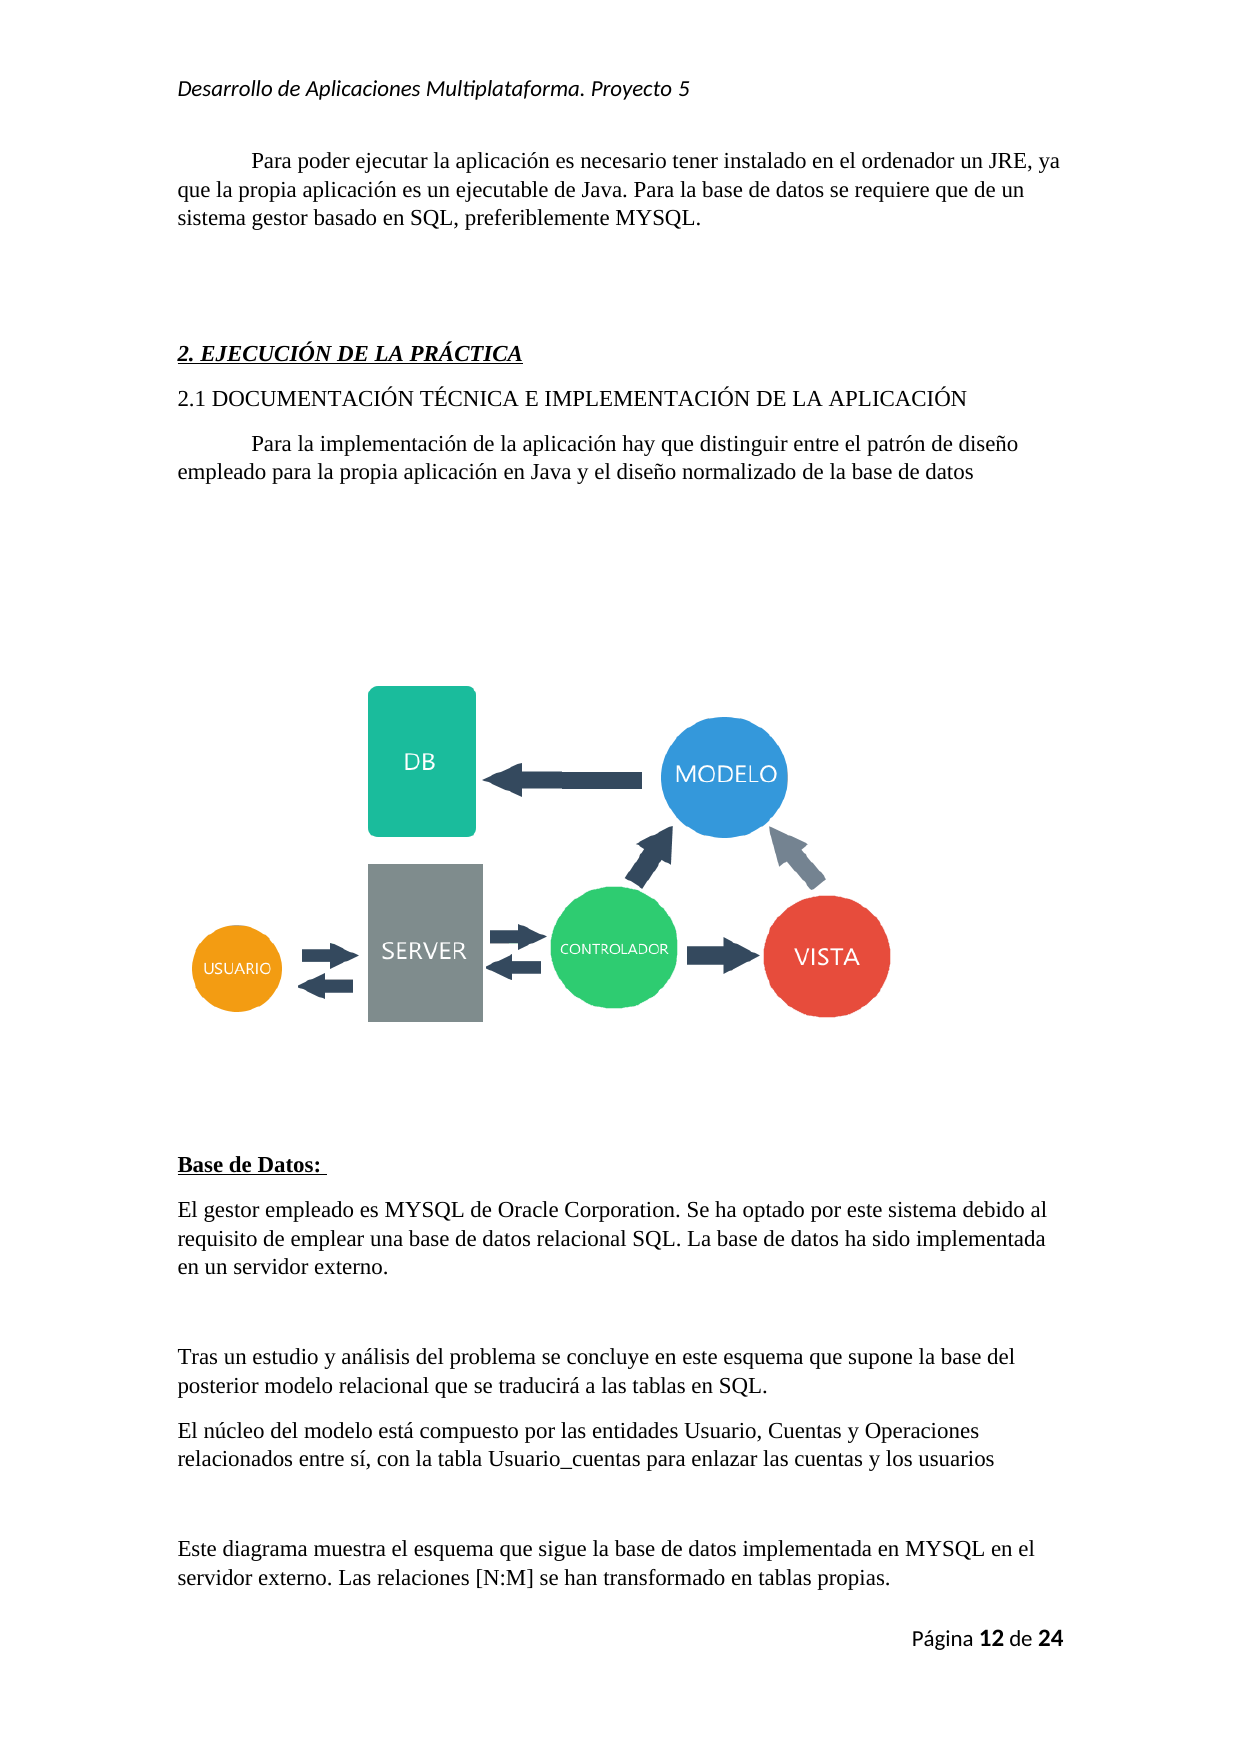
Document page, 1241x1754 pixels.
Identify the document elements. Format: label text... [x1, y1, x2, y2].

text Tras un estudio y análisis del problema se concluye en este esquema que supone la base del posterior modelo relacional que se traducirá a las tablas en SQL. [177, 1343, 1063, 1398]
text 2.1 DOCUMENTACIÓN TÉCNICA E IMPLEMENTACIÓN DE LA APLICACIÓN [177, 385, 1063, 411]
text Para la implementación de la aplicación hay que distinguir entre el patrón de diseño empleado para la propia aplicación en Java y el diseño normalizado de la base de datos [177, 430, 1063, 485]
picture [177, 593, 935, 1133]
text El núcleo del modelo está compuesto por las entidades Usuario, Cuentas y Operaciones relacionados entre sí, con la tabla Usuario_cuentas para enlazar las cuentas y los usuarios [177, 1417, 1063, 1472]
text Para poder ejecutar la aplicación es necesario tener instalado en el ordenador un JRE, ya que la propia aplicación es un ejecutable de Java. Para la base de datos se requiere que de un sistema gestor basado en SQL, preferiblemente MYSQL. [177, 148, 1063, 231]
text El gestor empleado es MYSQL de Oracle Corporation. Se ha optado por este sistema debido al requisito de emplear una base de datos relacional SQL. La base de datos ha sido implementada en un servidor externo. [177, 1196, 1063, 1279]
text Este diagrama muestra el esquema que sigue la base de datos implementada en MYSQL en el servidor externo. Las relaciones [N:M] se han transformado en tablas propias. [177, 1536, 1063, 1590]
text 2. EJECUCIÓN DE LA PRÁCTICA [177, 340, 1063, 366]
text Base de Datos: [177, 1151, 1063, 1177]
